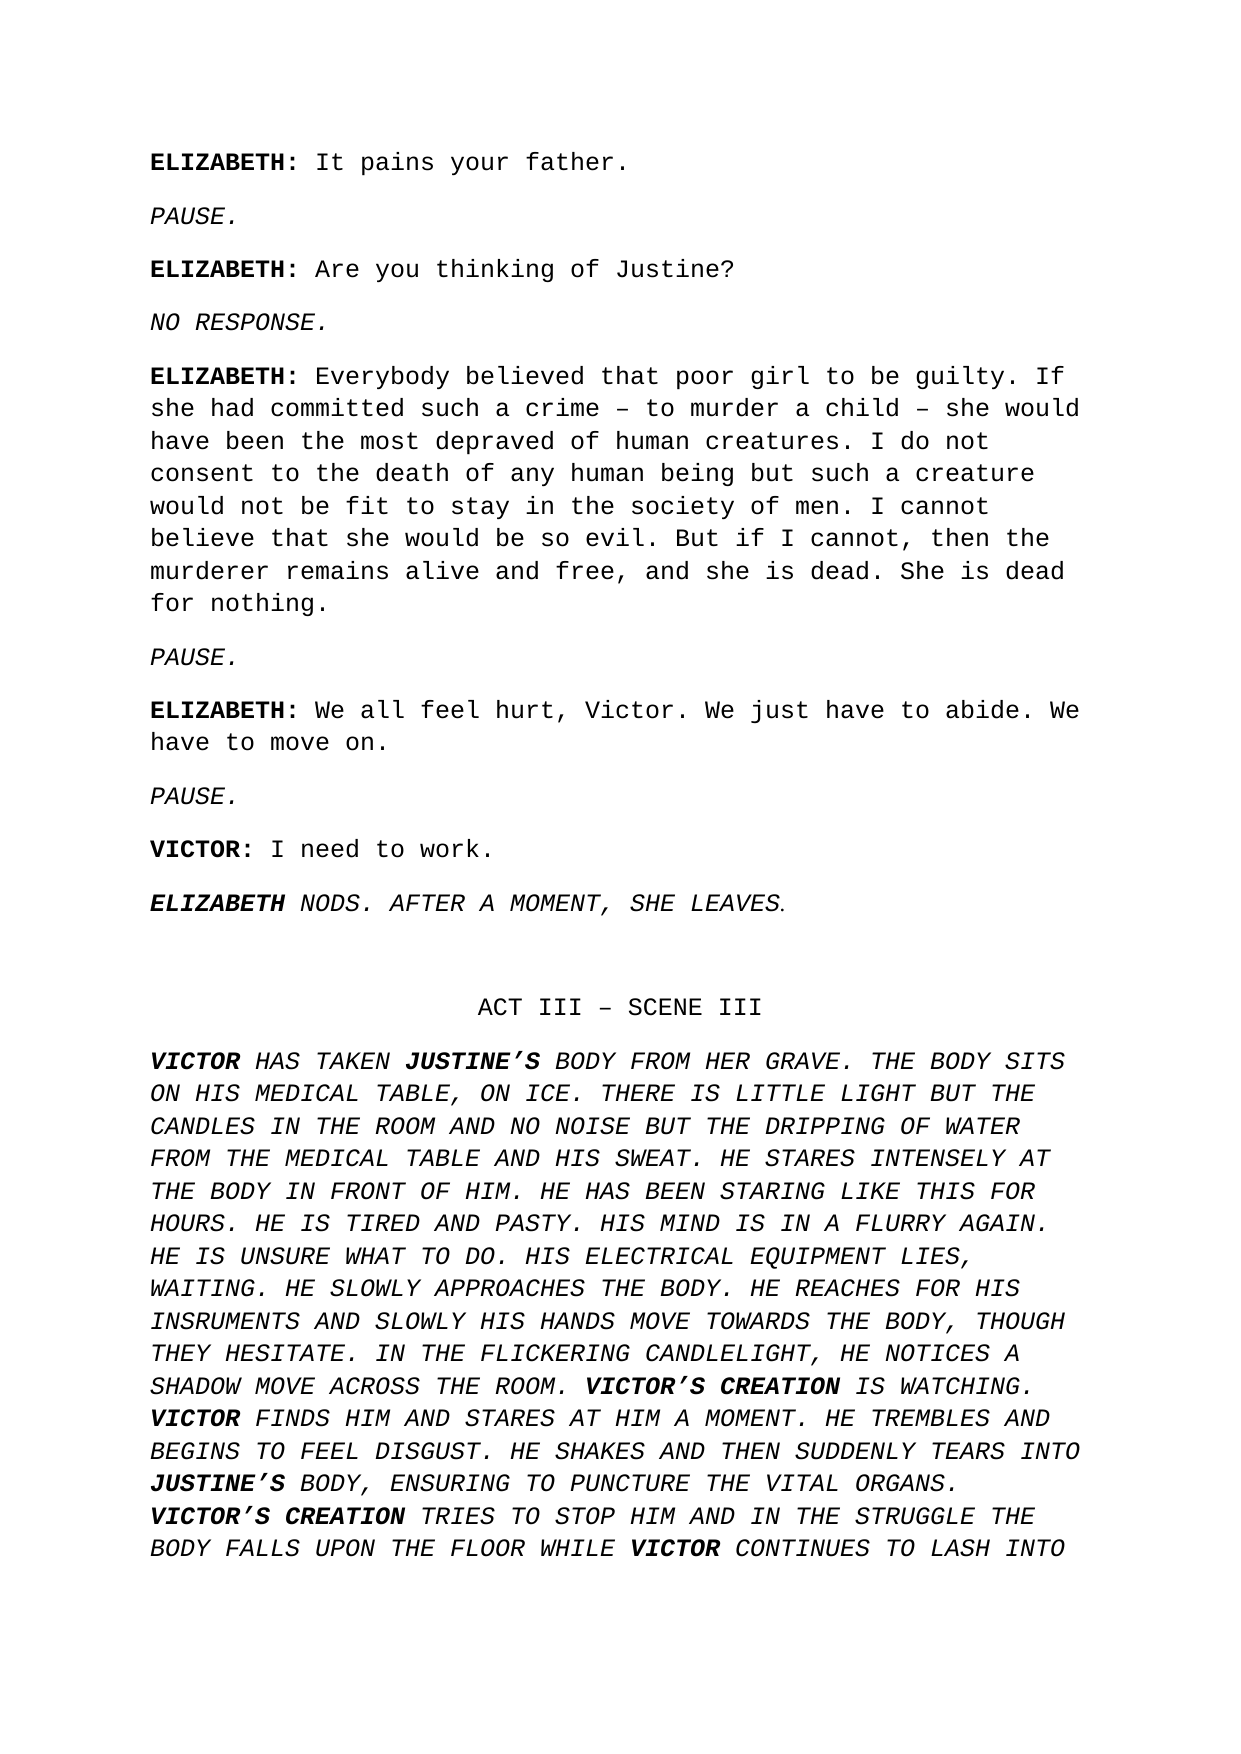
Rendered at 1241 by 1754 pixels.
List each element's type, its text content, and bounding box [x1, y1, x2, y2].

text ELIZABETH: It pains your father. [150, 150, 1090, 178]
text NO RESPONSE. [150, 310, 1090, 338]
text ELIZABETH NODS. AFTER A MOMENT, SHE LEAVES. [150, 890, 1090, 919]
text ELIZABETH: Everybody believed that poor girl to be guilty. If she had committed such a crime – to murder a child – she would have been the most depraved of human creatures. I do not consent to the death of any human being but such a creature would not be fit to stay in the society of men. I cannot believe that she would be so evil. But if I cannot, then the murderer remains alive and free, and she is dead. She is dead for nothing. [150, 363, 1090, 619]
text PAUSE. [150, 203, 1090, 232]
text VICTOR: I need to work. [150, 837, 1090, 865]
text PAUSE. [150, 644, 1090, 672]
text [150, 1048, 1090, 1564]
text ELIZABETH: Are you thinking of Justine? [150, 257, 1090, 285]
text ELIZABETH: We all feel hurt, Victor. We just have to abide. We have to move on. [150, 697, 1090, 758]
text PAUSE. [150, 783, 1090, 812]
text ACT III – SCENE III [150, 995, 1090, 1023]
